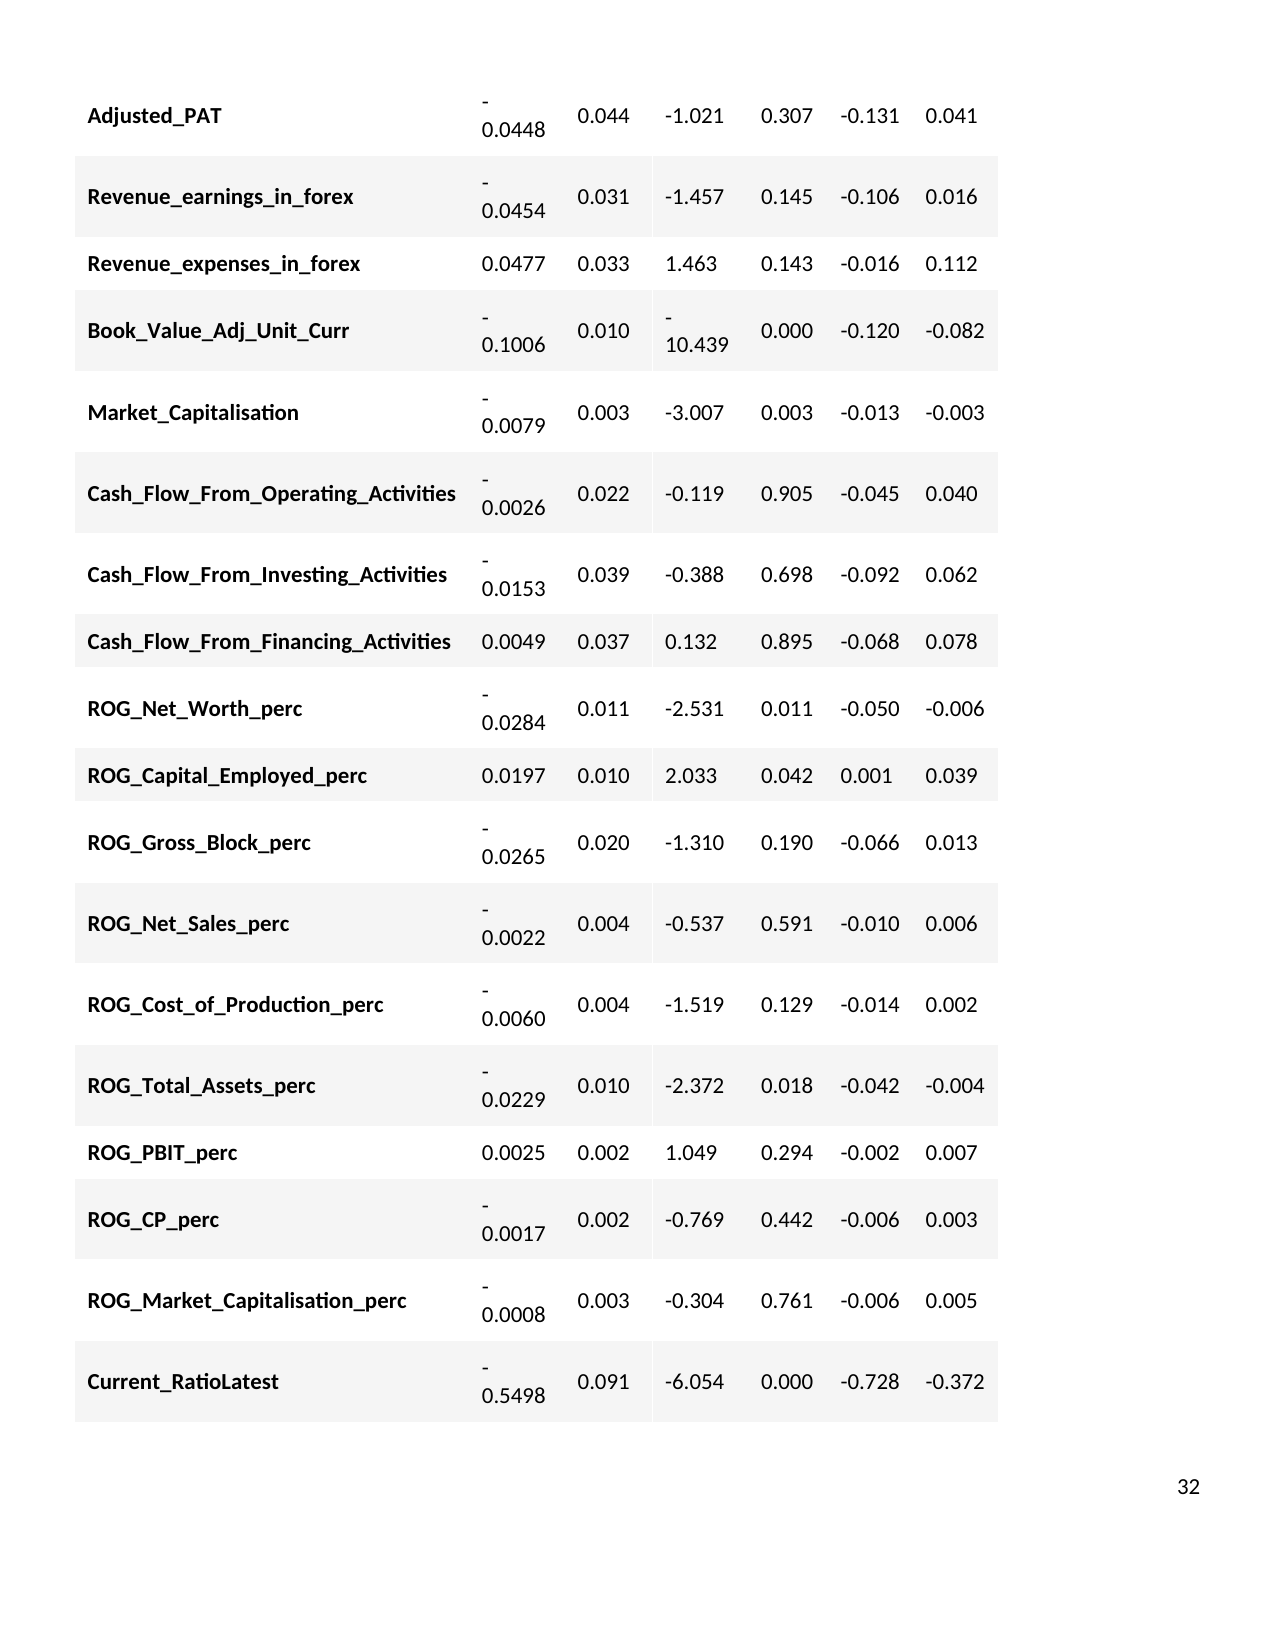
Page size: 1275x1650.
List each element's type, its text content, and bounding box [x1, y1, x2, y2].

table_cell ROG_CP_perc [75, 1179, 469, 1259]
table_cell -0.131 [828, 75, 913, 156]
table_cell 0.112 [913, 237, 998, 290]
table_cell Cash_Flow_From_Financing_Activities [75, 614, 469, 667]
table_cell -0.120 [828, 290, 913, 371]
table_cell -0.0079 [469, 371, 565, 452]
table_cell 0.591 [748, 883, 828, 963]
table_cell 0.145 [748, 156, 828, 237]
table_cell 0.004 [565, 964, 652, 1044]
table_cell -0.014 [828, 964, 913, 1044]
table_cell -0.006 [828, 1260, 913, 1341]
table_cell 0.0477 [469, 237, 565, 290]
table_cell -0.537 [653, 883, 748, 963]
table_cell -0.0265 [469, 801, 565, 882]
table_cell 0.004 [565, 883, 652, 963]
table_cell -0.106 [828, 156, 913, 237]
table_cell -0.092 [828, 533, 913, 614]
table_cell -0.004 [913, 1045, 998, 1126]
table_cell 1.463 [653, 237, 748, 290]
table_cell -0.0229 [469, 1045, 565, 1126]
table_cell 0.000 [748, 290, 828, 371]
table_cell 0.010 [565, 1045, 652, 1126]
table_cell 0.033 [565, 237, 652, 290]
table_cell ROG_PBIT_perc [75, 1126, 469, 1178]
table_cell -0.0454 [469, 156, 565, 237]
table_cell ROG_Total_Assets_perc [75, 1045, 469, 1126]
table_cell 0.307 [748, 75, 828, 156]
table_cell 0.129 [748, 964, 828, 1044]
table_cell 1.049 [653, 1126, 748, 1178]
table_cell ROG_Market_Capitalisation_perc [75, 1260, 469, 1341]
table_cell -0.002 [828, 1126, 913, 1178]
table_cell 0.294 [748, 1126, 828, 1178]
table_cell 0.042 [748, 748, 828, 801]
table_cell -0.769 [653, 1179, 748, 1259]
table_cell -0.068 [828, 614, 913, 667]
table_cell 0.006 [913, 883, 998, 963]
table_cell Adjusted_PAT [75, 75, 469, 156]
table_cell 0.091 [565, 1341, 652, 1422]
table_cell 0.039 [565, 533, 652, 614]
table_cell -0.0448 [469, 75, 565, 156]
table_cell -2.531 [653, 667, 748, 748]
table_cell Book_Value_Adj_Unit_Curr [75, 290, 469, 371]
table_cell -0.006 [913, 667, 998, 748]
table_cell -0.042 [828, 1045, 913, 1126]
table_cell Cash_Flow_From_Investing_Activities [75, 533, 469, 614]
table_cell -2.372 [653, 1045, 748, 1126]
table_cell ROG_Net_Worth_perc [75, 667, 469, 748]
table_cell -0.304 [653, 1260, 748, 1341]
table_cell -0.0284 [469, 667, 565, 748]
table_cell -0.5498 [469, 1341, 565, 1422]
table_cell ROG_Cost_of_Production_perc [75, 964, 469, 1044]
table_cell 0.001 [828, 748, 913, 801]
table_cell 0.011 [565, 667, 652, 748]
table_cell 0.010 [565, 290, 652, 371]
table_cell -1.310 [653, 801, 748, 882]
table_cell 0.000 [748, 1341, 828, 1422]
table_cell -0.119 [653, 452, 748, 533]
table_cell 0.022 [565, 452, 652, 533]
table_cell 0.003 [565, 1260, 652, 1341]
table_cell -0.0017 [469, 1179, 565, 1259]
table_cell -1.457 [653, 156, 748, 237]
table_cell -0.003 [913, 371, 998, 452]
table_cell 0.044 [565, 75, 652, 156]
table_cell -0.010 [828, 883, 913, 963]
table_cell -6.054 [653, 1341, 748, 1422]
table_cell -3.007 [653, 371, 748, 452]
table_cell -0.388 [653, 533, 748, 614]
table_cell 0.190 [748, 801, 828, 882]
table_cell ROG_Net_Sales_perc [75, 883, 469, 963]
table_cell -0.1006 [469, 290, 565, 371]
table_cell 0.905 [748, 452, 828, 533]
table_cell 0.0049 [469, 614, 565, 667]
table_cell 0.013 [913, 801, 998, 882]
table_cell 0.442 [748, 1179, 828, 1259]
table_cell 2.033 [653, 748, 748, 801]
table_cell -0.050 [828, 667, 913, 748]
table_cell 0.078 [913, 614, 998, 667]
table_cell 0.761 [748, 1260, 828, 1341]
table_cell 0.031 [565, 156, 652, 237]
table_cell 0.002 [565, 1179, 652, 1259]
table_cell 0.040 [913, 452, 998, 533]
table_cell 0.0197 [469, 748, 565, 801]
table_cell ROG_Capital_Employed_perc [75, 748, 469, 801]
table_cell -1.519 [653, 964, 748, 1044]
table_cell -0.0153 [469, 533, 565, 614]
table_cell 0.007 [913, 1126, 998, 1178]
table_cell 0.0025 [469, 1126, 565, 1178]
table_cell -0.066 [828, 801, 913, 882]
table_cell Revenue_earnings_in_forex [75, 156, 469, 237]
table_cell -0.045 [828, 452, 913, 533]
table_cell 0.698 [748, 533, 828, 614]
table_cell 0.010 [565, 748, 652, 801]
table_cell 0.003 [565, 371, 652, 452]
table_cell ROG_Gross_Block_perc [75, 801, 469, 882]
table_cell -0.372 [913, 1341, 998, 1422]
table_cell -1.021 [653, 75, 748, 156]
table_cell 0.003 [748, 371, 828, 452]
table_cell Revenue_expenses_in_forex [75, 237, 469, 290]
table_cell -0.728 [828, 1341, 913, 1422]
table_cell Cash_Flow_From_Operating_Activities [75, 452, 469, 533]
table_cell 0.132 [653, 614, 748, 667]
table_cell -0.0022 [469, 883, 565, 963]
table_cell 0.039 [913, 748, 998, 801]
table_cell 0.018 [748, 1045, 828, 1126]
table_cell -0.0026 [469, 452, 565, 533]
table_cell -0.082 [913, 290, 998, 371]
table_cell 0.037 [565, 614, 652, 667]
table_cell 0.002 [913, 964, 998, 1044]
table_cell -0.0008 [469, 1260, 565, 1341]
table_cell Current_RatioLatest [75, 1341, 469, 1422]
table_cell 0.005 [913, 1260, 998, 1341]
table_cell -0.013 [828, 371, 913, 452]
table_cell 0.062 [913, 533, 998, 614]
table_cell 0.016 [913, 156, 998, 237]
table_cell 0.003 [913, 1179, 998, 1259]
table_cell 0.143 [748, 237, 828, 290]
table_cell 0.020 [565, 801, 652, 882]
table_cell 0.011 [748, 667, 828, 748]
table_cell -0.016 [828, 237, 913, 290]
table_cell 0.895 [748, 614, 828, 667]
table_cell 0.041 [913, 75, 998, 156]
table_cell 0.002 [565, 1126, 652, 1178]
table_cell -0.006 [828, 1179, 913, 1259]
table_cell Market_Capitalisation [75, 371, 469, 452]
table_cell -0.0060 [469, 964, 565, 1044]
table_cell -10.439 [653, 290, 748, 371]
